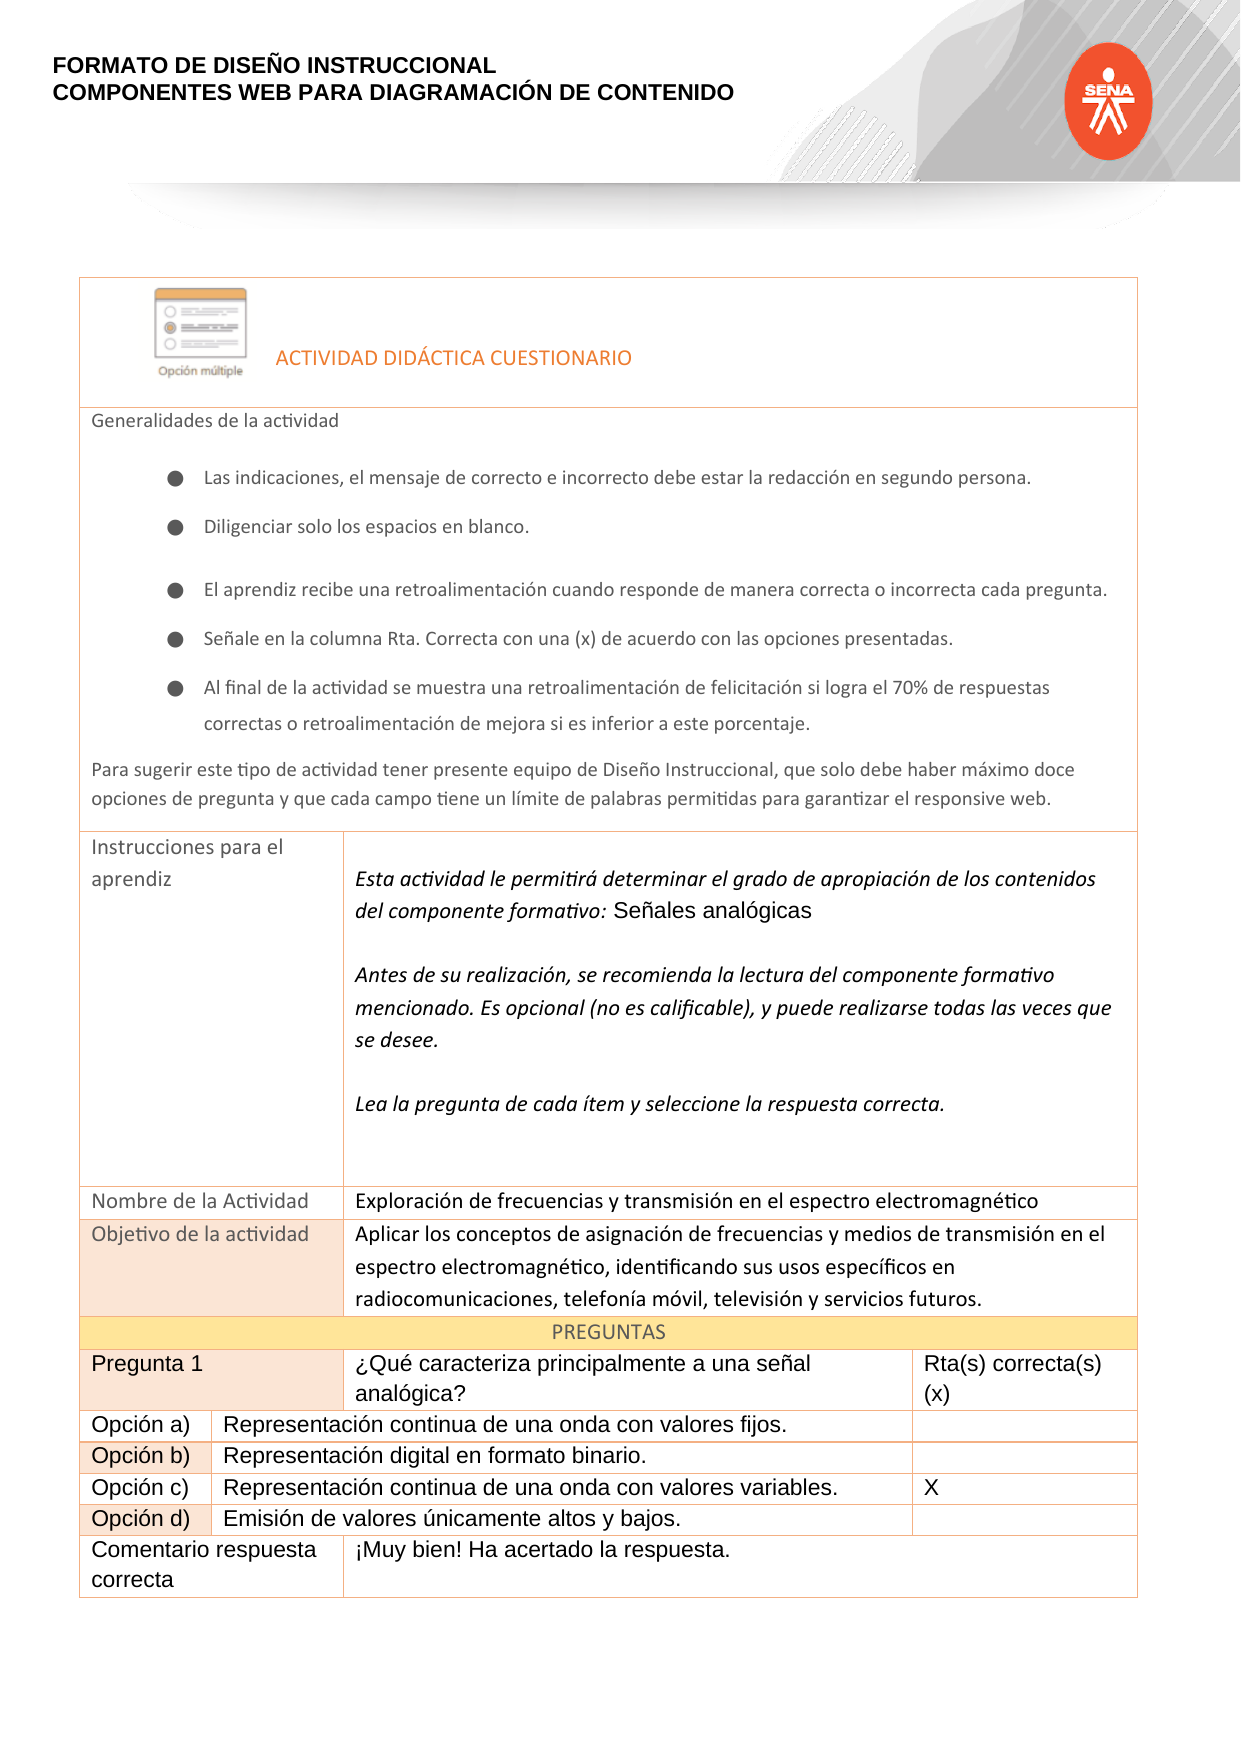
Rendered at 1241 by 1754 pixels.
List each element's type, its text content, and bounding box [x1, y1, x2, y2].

table_cell Pregunta 1 [80, 1350, 343, 1410]
table_header ACTIVIDAD DIDÁCTICA CUESTIONARIO [80, 278, 1137, 407]
table_cell [913, 1443, 1137, 1473]
table_cell Exploración de frecuencias y transmisión en el espectro electromagnético [344, 1187, 1137, 1218]
table_cell Representación continua de una onda con valores fijos. [212, 1411, 912, 1441]
picture [138, 281, 257, 382]
table_cell [913, 1505, 1137, 1535]
table_cell Generalidades de la actividad Las indicaciones, el mensaje de correcto e incorrecto debe estar la redacción en segundo persona. Diligenciar solo los espacios en blanco. El aprendiz recibe una retroalimentación cuando responde de manera correcta o incorrecta cada pregunta. Señale en la columna Rta. Correcta con una (x) de acuerdo con las opciones presentadas. Al final de la actividad se muestra una retroalimentación de felicitación si logra el 70% de respuestas correctas o retroalimentación de mejora si es inferior a este porcentaje. Para sugerir este tipo de actividad tener presente equipo de Diseño Instruccional, que solo debe haber máximo doce opciones de pregunta y que cada campo tiene un límite de palabras permitidas para garantizar el responsive web. [80, 408, 1137, 831]
table_cell PREGUNTAS [80, 1317, 1137, 1349]
table_cell X [913, 1474, 1137, 1504]
table_cell Representación digital en formato binario. [212, 1443, 912, 1473]
table_cell Opción d) [80, 1505, 211, 1535]
table_cell [913, 1411, 1137, 1441]
table_cell Emisión de valores únicamente altos y bajos. [212, 1505, 912, 1535]
table_cell Instrucciones para el aprendiz [80, 832, 343, 1186]
table_cell Nombre de la Actividad [80, 1187, 343, 1218]
picture [0, 0, 1241, 229]
table_cell Aplicar los conceptos de asignación de frecuencias y medios de transmisión en el espectro electromagnético, identificando sus usos específicos en radiocomunicaciones, telefonía móvil, televisión y servicios futuros. [344, 1220, 1137, 1316]
table_cell Representación continua de una onda con valores variables. [212, 1474, 912, 1504]
table_cell Esta actividad le permitirá determinar el grado de apropiación de los contenidos del componente formativo: Señales analógicas Antes de su realización, se recomienda la lectura del componente formativo mencionado. Es opcional (no es calificable), y puede realizarse todas las veces que se desee. Lea la pregunta de cada ítem y seleccione la respuesta correcta. [344, 832, 1137, 1186]
table_cell Objetivo de la actividad [80, 1220, 343, 1316]
table_cell Opción b) [80, 1443, 211, 1473]
table_cell ¡Muy bien! Ha acertado la respuesta. [344, 1536, 1137, 1597]
table_cell Opción a) [80, 1411, 211, 1441]
table_cell ¿Qué caracteriza principalmente a una señal analógica? [344, 1350, 912, 1410]
table_cell Rta(s) correcta(s) (x) [913, 1350, 1137, 1410]
table_cell Opción c) [80, 1474, 211, 1504]
table_cell Comentario respuesta correcta [80, 1536, 343, 1597]
